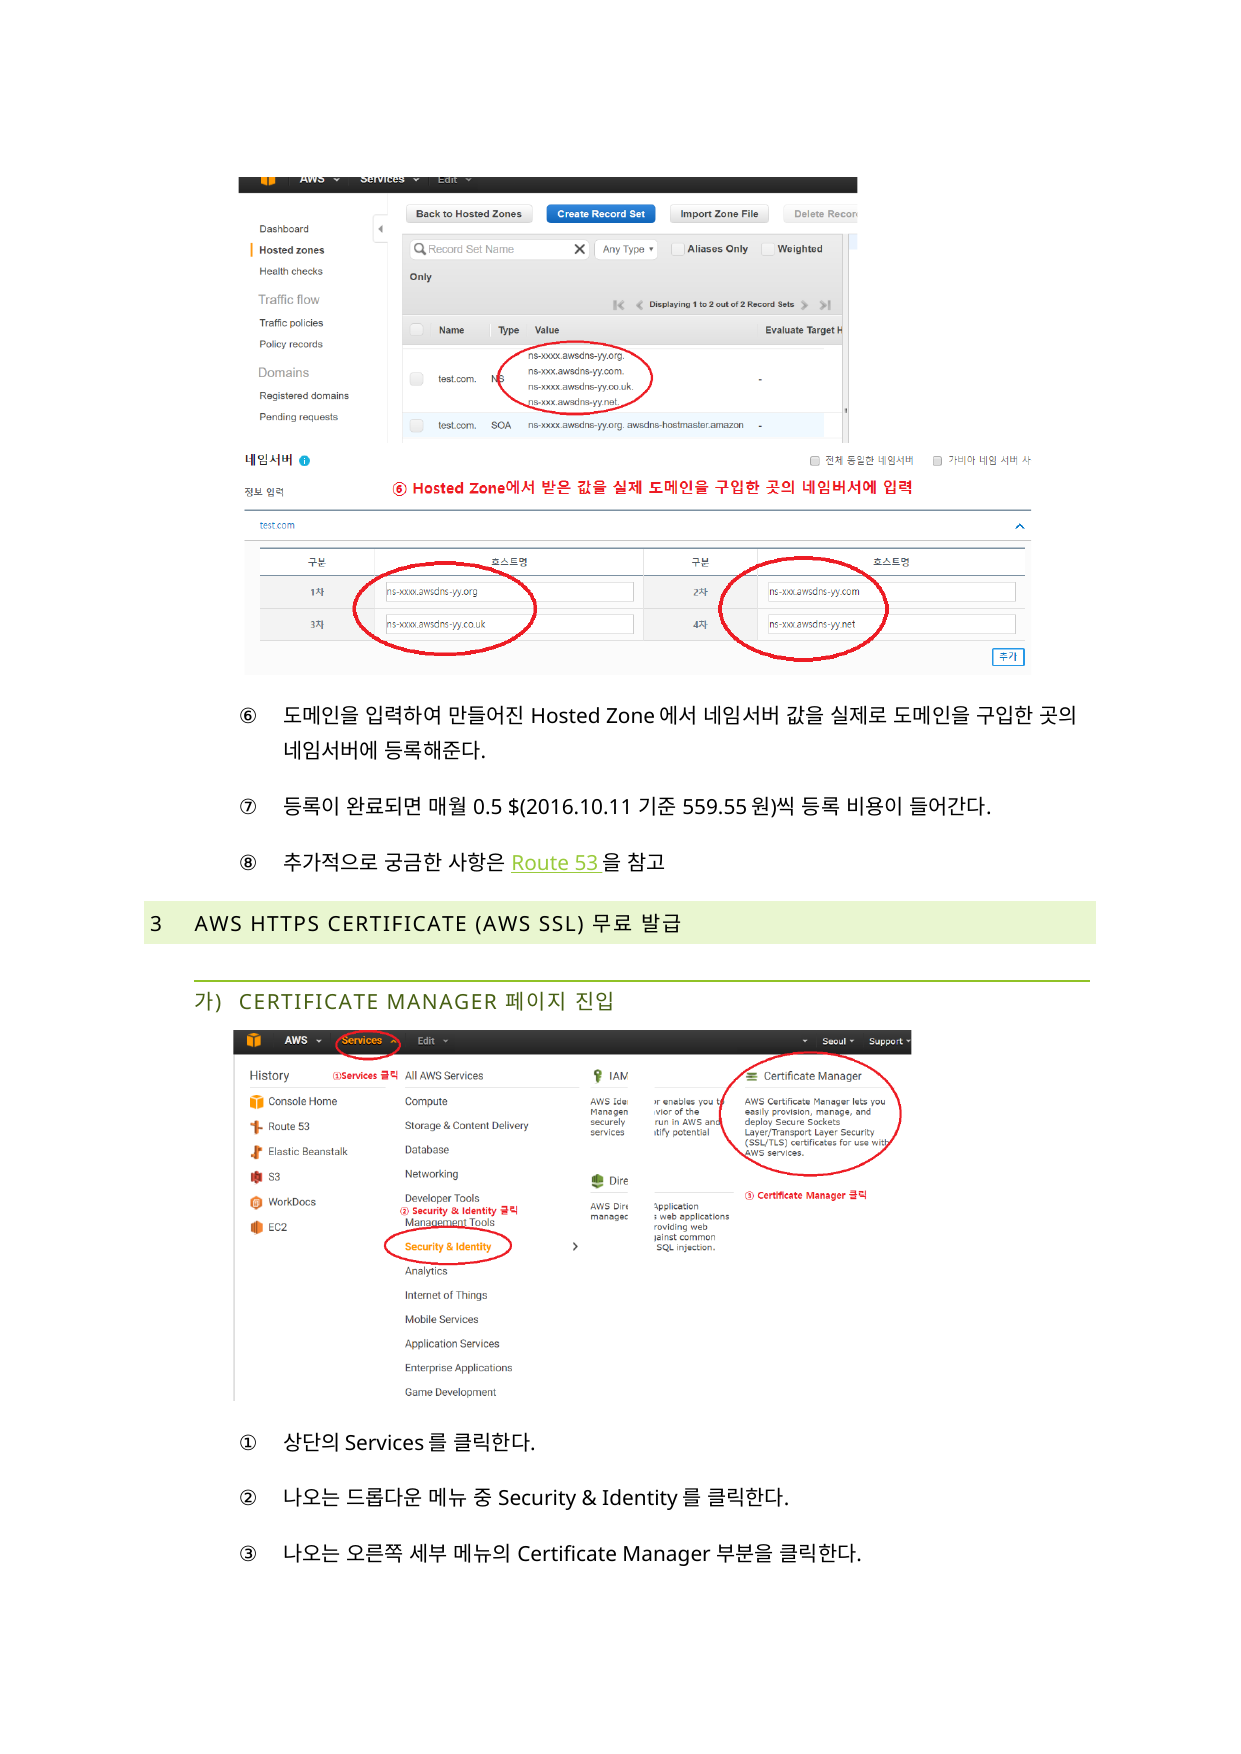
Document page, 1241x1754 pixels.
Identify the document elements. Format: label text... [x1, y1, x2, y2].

picture [238, 446, 1032, 675]
list 나오는 드롭다운 메뉴 중 Security & Identity를 클릭한다. [239, 1482, 1090, 1512]
list 상단의Services를 클릭한다. [239, 1426, 1090, 1456]
list 추가적으로 궁금한 사항은 Route 53을 참고 [239, 846, 1090, 876]
list 도메인을 입력하여 만들어진 Hosted Zone에서 네임서버 값을 실제로 도메인을 구입한 곳의 네임서버에 등록해준다. [239, 700, 1090, 765]
list 등록이 완료되면 매월 0.5 $(2016.10.11 기준 559.55원)씩 등록 비용이 들어간다. [239, 790, 1090, 820]
subtitle AWS Https Certificate (AWS SSL) 무료 발급 [150, 908, 1090, 938]
picture [238, 177, 858, 443]
list 나오는 오른쪽 세부 메뉴의 Certificate Manager 부분을 클릭한다. [239, 1537, 1090, 1568]
picture [233, 1030, 912, 1401]
subtitle Certificate Manager 페이지 진입 [194, 982, 1090, 1016]
